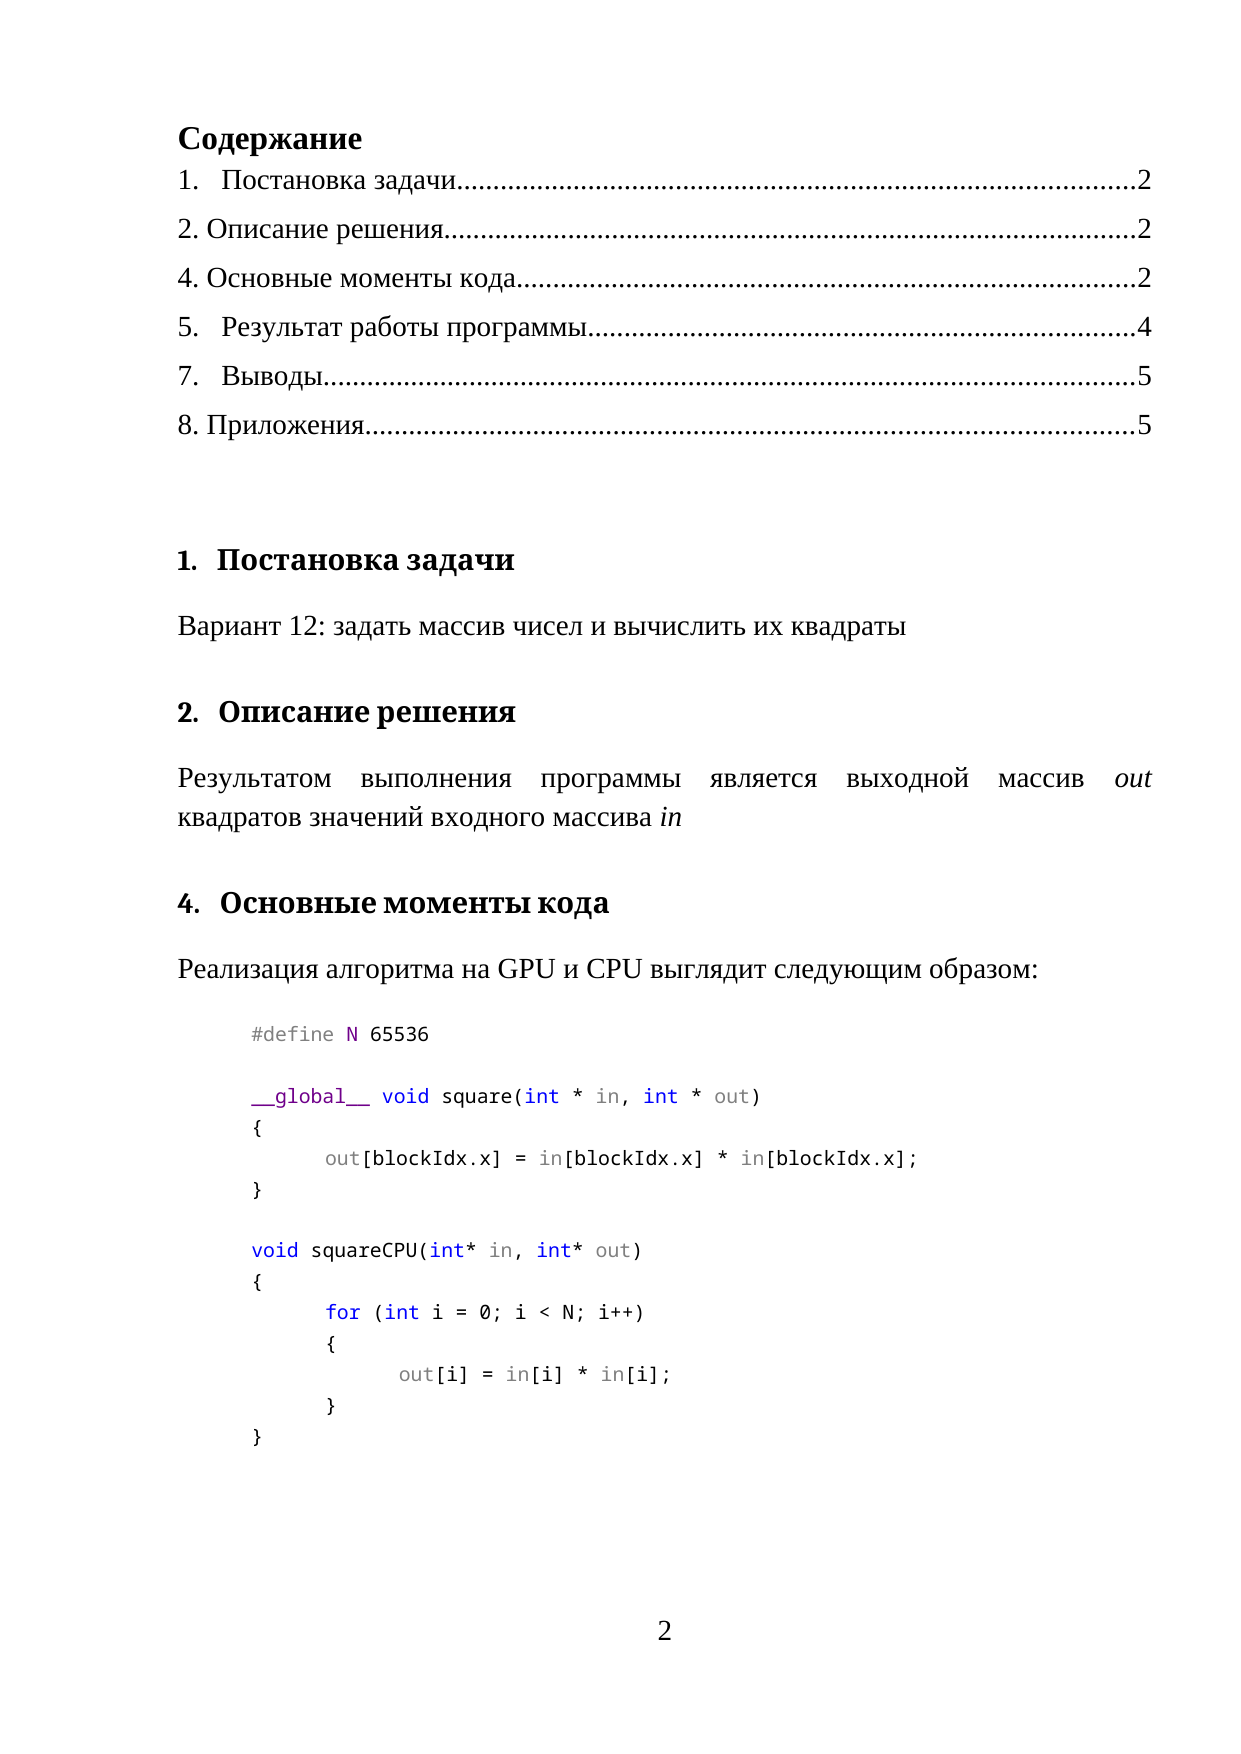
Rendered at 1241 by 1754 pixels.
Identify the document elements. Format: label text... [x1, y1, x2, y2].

text 1. Постановка задачи 2 [177, 162, 1152, 196]
text } [177, 1391, 1152, 1418]
text __global__ void square(int * in, int * out) [177, 1082, 1152, 1109]
text 8. Приложения 5 [177, 407, 1152, 441]
text void squareCPU(int* in, int* out) [177, 1237, 1152, 1264]
text out[blockIdx.x] = in[blockIdx.x] * in[blockIdx.x]; [177, 1144, 1152, 1171]
text } [177, 1175, 1152, 1202]
subtitle Описание решения [177, 697, 1152, 730]
text { [177, 1268, 1152, 1295]
subtitle 1. Постановка задачи [177, 544, 1152, 578]
text for (int i = 0; i < N; i++) [177, 1299, 1152, 1326]
text Реализация алгоритма на GPU и CPU выглядит следующим образом: [177, 951, 1152, 984]
subtitle Основные моменты кода [177, 887, 1152, 921]
text #define N 65536 [177, 1020, 1152, 1047]
list Результатом выполнения программы является выходной массив out квадратов значений входного массива in [177, 760, 1152, 832]
text { [177, 1329, 1152, 1357]
text 5. Результат работы программы 4 [177, 309, 1152, 343]
subtitle Содержание [177, 118, 1152, 156]
text } [177, 1422, 1152, 1449]
text 7. Выводы 5 [177, 358, 1152, 392]
text out[i] = in[i] * in[i]; [177, 1361, 1152, 1387]
text { [177, 1113, 1152, 1140]
text 4. Основные моменты кода 2 [177, 260, 1152, 294]
text 2. Описание решения 2 [177, 211, 1152, 245]
text Вариант 12: задать массив чисел и вычислить их квадраты [177, 608, 1152, 642]
